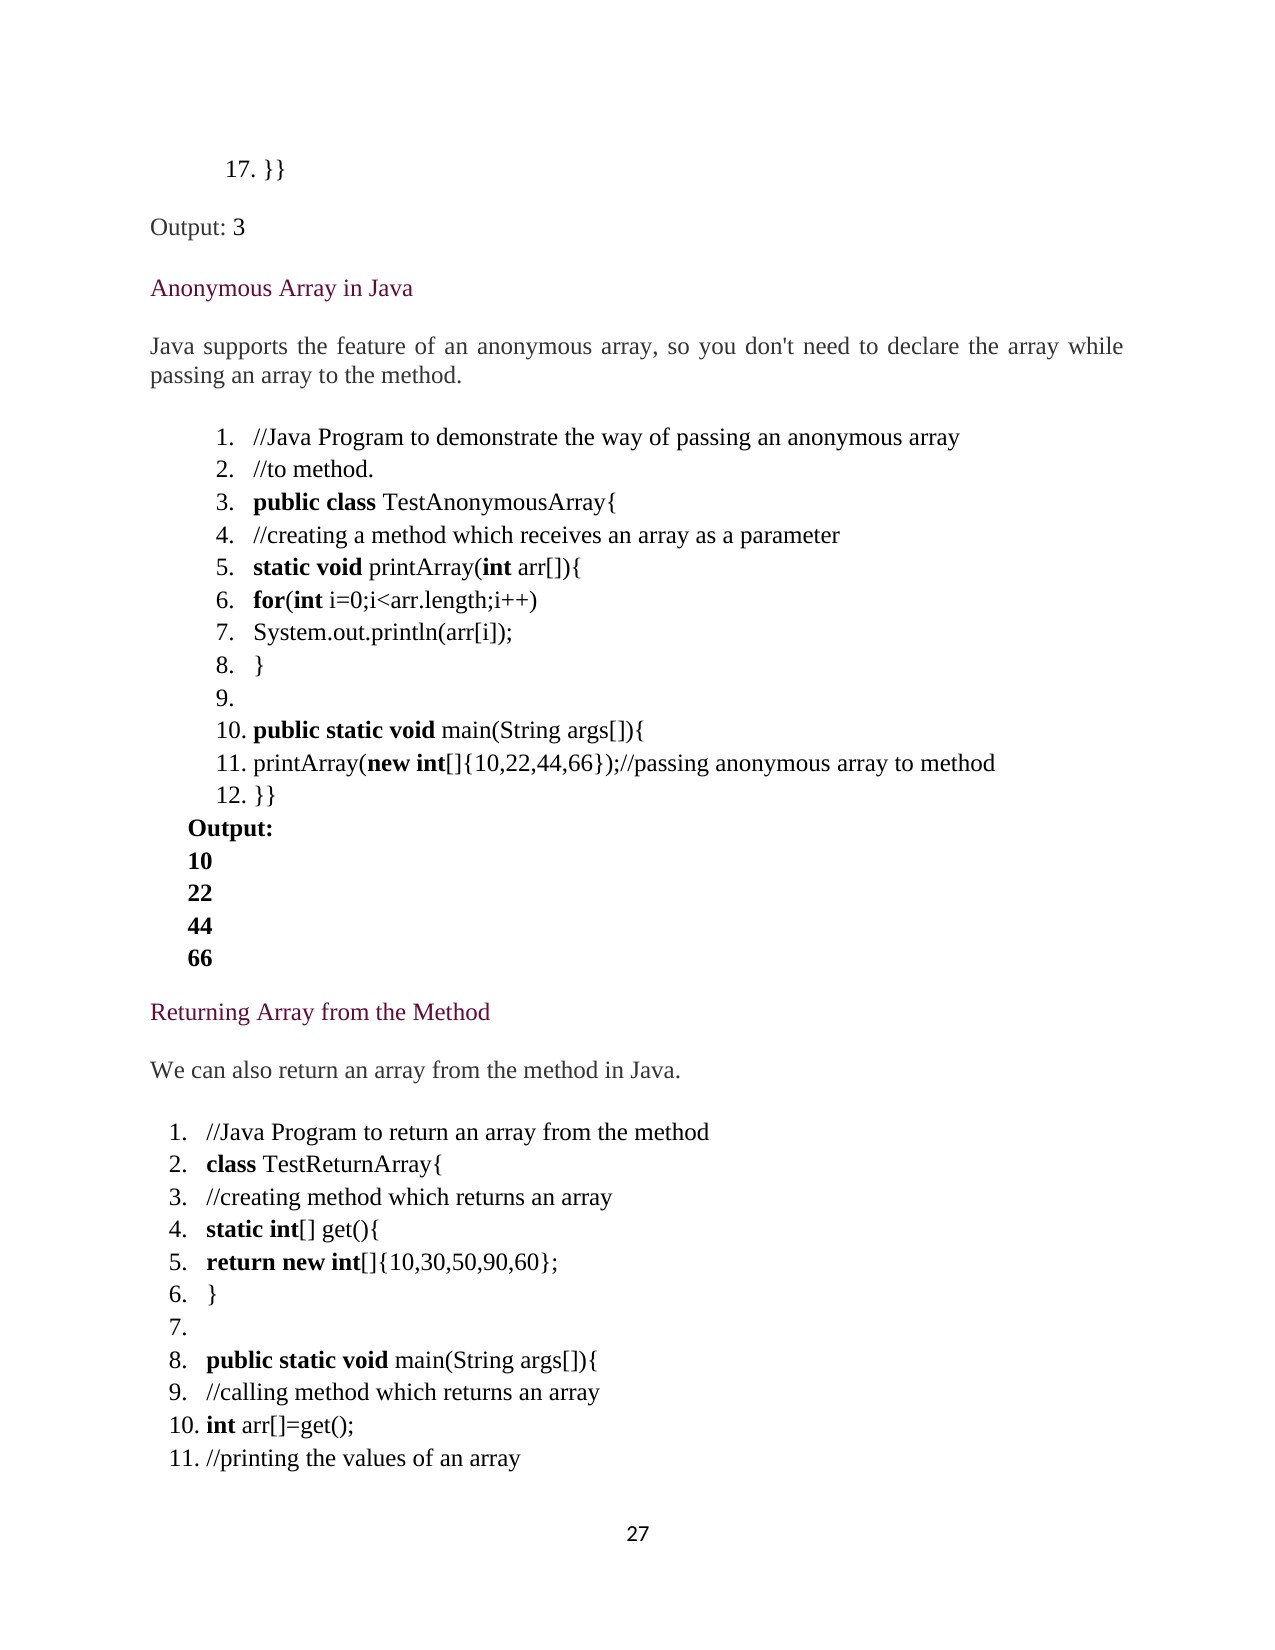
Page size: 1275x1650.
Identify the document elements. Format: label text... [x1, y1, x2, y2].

text We can also return an array from the method in Java. [150, 1055, 1125, 1083]
text Output: [187, 809, 1125, 842]
list } [216, 646, 1125, 679]
list public static void main(String args[]){ [216, 711, 1125, 744]
text 66 [187, 940, 1125, 972]
list //creating method which returns an array [169, 1178, 1125, 1211]
list System.out.println(arr[i]); [216, 614, 1125, 646]
list public class TestAnonymousArray{ [216, 483, 1125, 516]
list //calling method which returns an array [169, 1373, 1125, 1406]
text Output: 3 [150, 212, 1125, 241]
subtitle Returning Array from the Method [150, 993, 1125, 1026]
list }} [225, 150, 1125, 183]
list return new int[]{10,30,50,90,60}; [169, 1243, 1125, 1276]
list static void printArray(int arr[]){ [216, 548, 1125, 581]
list //to method. [216, 451, 1125, 483]
text 10 [187, 842, 1125, 874]
list static int[] get(){ [169, 1211, 1125, 1243]
text Java supports the feature of an anonymous array, so you don't need to declare the array while passing an array to the method. [150, 331, 1125, 389]
text 44 [187, 907, 1125, 940]
list } [169, 1276, 1125, 1308]
text 22 [187, 874, 1125, 907]
list //Java Program to return an array from the method [169, 1113, 1125, 1145]
list //Java Program to demonstrate the way of passing an anonymous array [216, 418, 1125, 451]
list //printing the values of an array [169, 1439, 1125, 1471]
list for(int i=0;i<arr.length;i++) [216, 581, 1125, 614]
list //creating a method which receives an array as a parameter [216, 516, 1125, 548]
list class TestReturnArray{ [169, 1145, 1125, 1178]
list public static void main(String args[]){ [169, 1341, 1125, 1373]
subtitle Anonymous Array in Java [150, 270, 1125, 302]
list printArray(new int[]{10,22,44,66});//passing anonymous array to method [216, 744, 1125, 777]
list }} [216, 777, 1125, 809]
list int arr[]=get(); [169, 1406, 1125, 1439]
